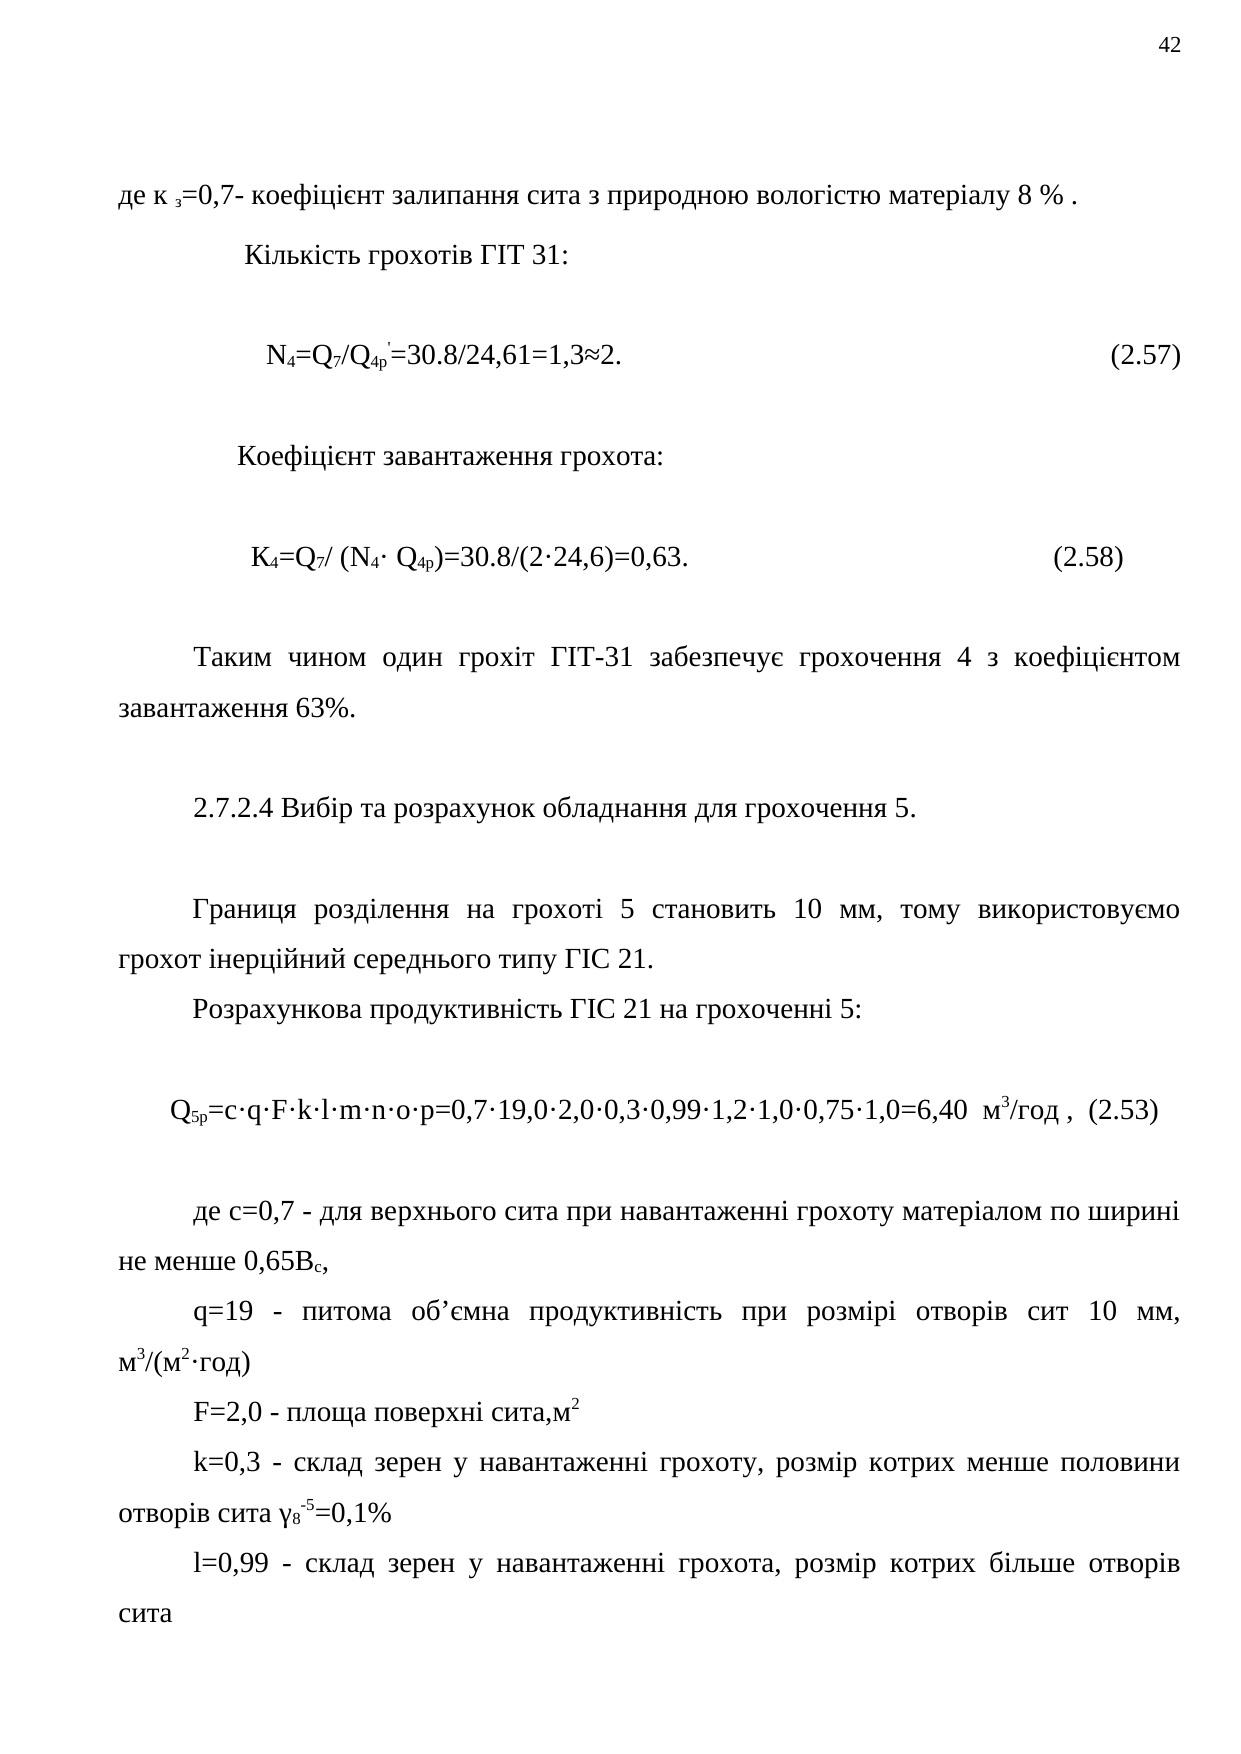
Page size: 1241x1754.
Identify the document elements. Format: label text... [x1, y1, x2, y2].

text де c=0,7 - для верхнього сита при навантаженні грохоту матеріалом по ширині не менше 0,65Вс, [118, 1193, 1181, 1277]
text Таким чином один грохіт ГІТ-31 забезпечує грохочення 4 з коефіцієнтом завантаження 63%. [118, 639, 1181, 723]
text Кількість грохотів ГІТ 31: [118, 237, 1181, 270]
text Границя розділення на грохоті 5 становить , тому використовуємо грохот інерційний середнього типу ГІС 21. [118, 891, 1181, 975]
text N4=Q7/Q4р'=30.8/24,61=1,3≈2. (2.57) [118, 337, 1181, 371]
text К4=Q7/ (N4· Q4р)=30.8/(2·24,6)=0,63. (2.58) [118, 539, 1181, 572]
text k=0,3 - склад зерен у навантаженні грохоту, розмір котрих менше половини отворів сита γ8-5=0,1% [118, 1444, 1181, 1528]
text Розрахункова продуктивність ГІС 21 на грохоченні 5: [118, 992, 1181, 1025]
text Q5р=c·q·F·k·l·m·n·o·p=0,7·19,0·2,0·0,3·0,99·1,2·1,0·0,75·1,0=6,40 м3/год , (2.53) [118, 1092, 1181, 1126]
text Коефіцієнт завантаження грохота: [118, 438, 1181, 472]
text q=19 - питома об’ємна продуктивність при розмірі отворів сит , м3/(м2·год) [118, 1293, 1181, 1377]
text F=2,0 - площа поверхні сита,м2 [118, 1394, 1181, 1428]
text де к з=0,7- коефіцієнт залипання сита з природною вологістю матеріалу 8 % . [118, 177, 1181, 211]
text l=0,99 - склад зерен у навантаженні грохота, розмір котрих більше отворів сита [118, 1545, 1181, 1629]
text 2.7.2.4 Вибір та розрахунок обладнання для грохочення 5. [118, 790, 1181, 824]
